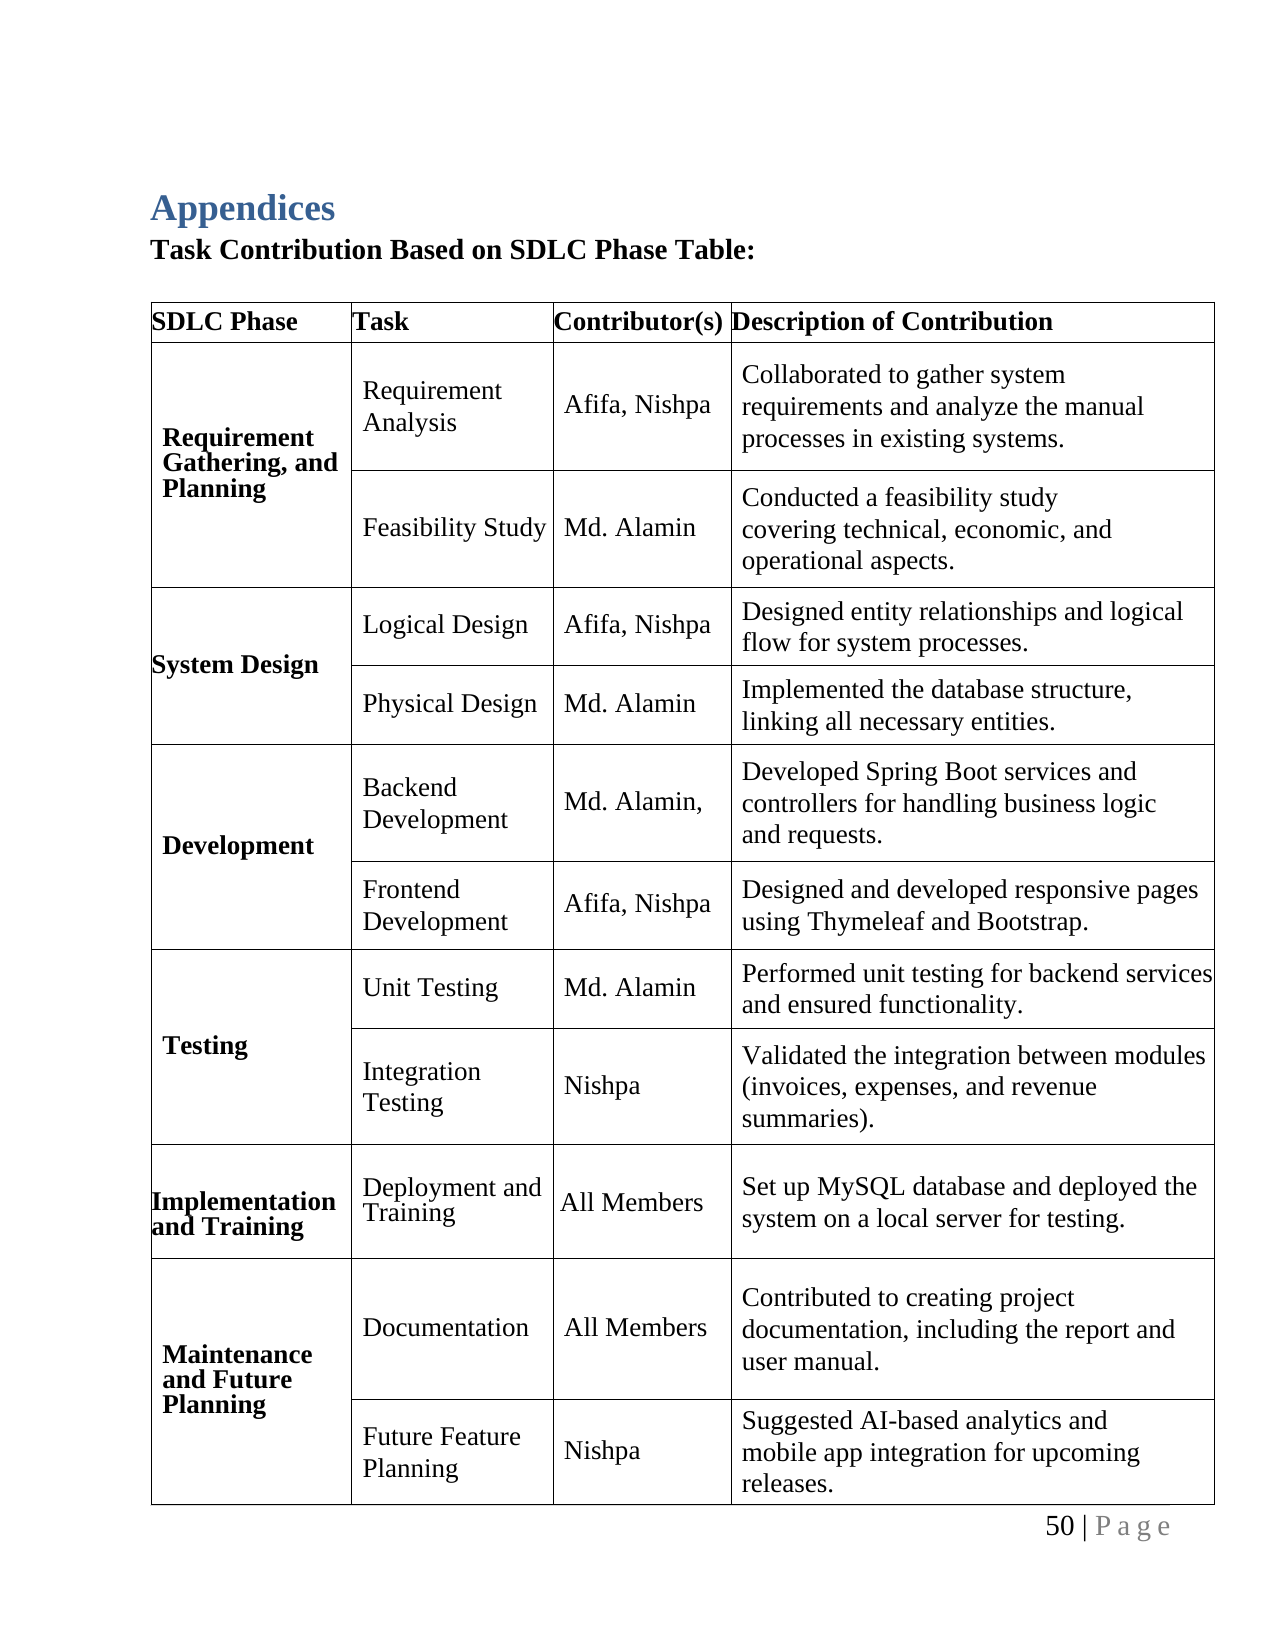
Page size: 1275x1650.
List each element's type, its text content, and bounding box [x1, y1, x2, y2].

table_cell All Members [554, 1259, 731, 1399]
table_cell Physical Design [352, 666, 553, 744]
table_cell Afifa, Nishpa [554, 862, 731, 948]
table_cell Md. Alamin [554, 950, 731, 1027]
table_cell Integration Testing [352, 1029, 553, 1144]
table_cell Md. Alamin, [554, 745, 731, 861]
subtitle Appendices [150, 185, 1170, 228]
table_cell Maintenance and Future Planning [152, 1259, 351, 1503]
table_cell Logical Design [352, 588, 553, 665]
table_cell Set up MySQL database and deployed the system on a local server for testing. [732, 1145, 1214, 1258]
table_header Contributor(s) [554, 303, 731, 342]
table_cell Frontend Development [352, 862, 553, 948]
table_cell Backend Development [352, 745, 553, 861]
text Task Contribution Based on SDLC Phase Table: [150, 237, 1170, 265]
table_cell Requirement Gathering, and Planning [152, 343, 351, 587]
table_cell System Design [152, 588, 351, 744]
table_cell Designed and developed responsive pages using Thymeleaf and Bootstrap. [732, 862, 1214, 948]
table_cell Development [152, 745, 351, 948]
table_cell Nishpa [554, 1029, 731, 1144]
table_header Description of Contribution [732, 303, 1214, 342]
table_cell Md. Alamin [554, 471, 731, 587]
table_header Task [352, 303, 553, 342]
table_cell Suggested AI-based analytics and mobile app integration for upcoming releases. [732, 1400, 1214, 1503]
table_cell Unit Testing [352, 950, 553, 1027]
table_cell Requirement Analysis [352, 343, 553, 470]
table_cell Afifa, Nishpa [554, 588, 731, 665]
table_header SDLC Phase [152, 303, 351, 342]
table_cell Feasibility Study [352, 471, 553, 587]
table_cell Afifa, Nishpa [554, 343, 731, 470]
table_cell Implemented the database structure, linking all necessary entities. [732, 666, 1214, 744]
table_cell Testing [152, 950, 351, 1144]
table_cell Documentation [352, 1259, 553, 1399]
table_cell Nishpa [554, 1400, 731, 1503]
table_cell Contributed to creating project documentation, including the report and user manual. [732, 1259, 1214, 1399]
table_cell Future Feature Planning [352, 1400, 553, 1503]
table_cell Developed Spring Boot services and controllers for handling business logic and requests. [732, 745, 1214, 861]
table_cell Deployment and Training [352, 1145, 553, 1258]
table_cell Validated the integration between modules (invoices, expenses, and revenue summaries). [732, 1029, 1214, 1144]
table_cell All Members [554, 1145, 731, 1258]
table_cell Md. Alamin [554, 666, 731, 744]
table_cell Designed entity relationships and logical flow for system processes. [732, 588, 1214, 665]
table_cell Performed unit testing for backend services and ensured functionality. [732, 950, 1214, 1027]
table_cell Implementation and Training [152, 1145, 351, 1258]
table_cell Conducted a feasibility study covering technical, economic, and operational aspects. [732, 471, 1214, 587]
table_cell Collaborated to gather system requirements and analyze the manual processes in existing systems. [732, 343, 1214, 470]
